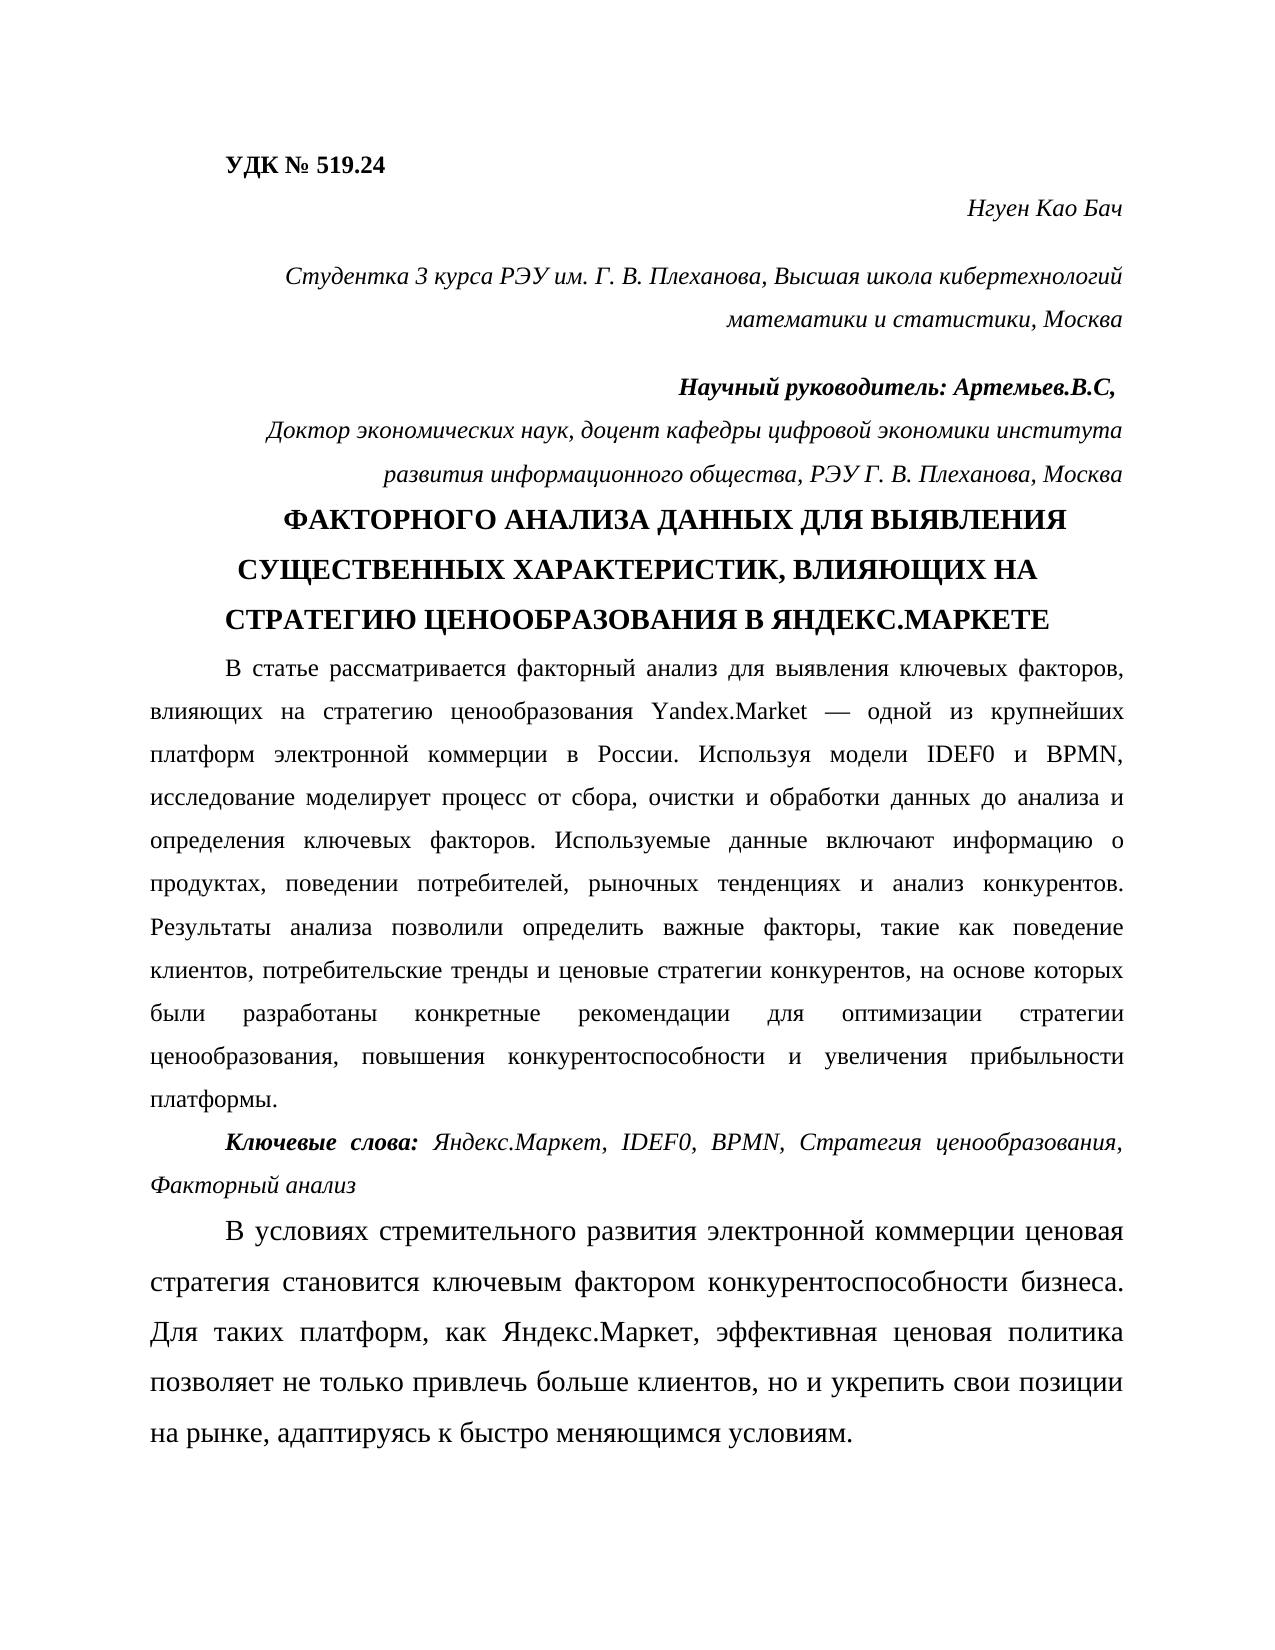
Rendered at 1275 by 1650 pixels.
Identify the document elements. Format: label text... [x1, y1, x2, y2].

text Ключевые слова: Яндекс.Маркет, IDEF0, BPMN, Стратегия ценообразования, Факторный анализ [150, 1127, 1125, 1199]
text Нгуен Као Бач [150, 193, 1125, 222]
text Студентка 3 курса РЭУ им. Г. В. Плеханова, Высшая школа кибертехнологий математики и статистики, Москва [150, 261, 1125, 333]
text В статье рассматривается факторный анализ для выявления ключевых факторов, влияющих на стратегию ценообразования Yandex.Market — одной из крупнейших платформ электронной коммерции в России. Используя модели IDEF0 и BPMN, исследование моделирует процесс от сбора, очистки и обработки данных до анализа и определения ключевых факторов. Используемые данные включают информацию о продуктах, поведении потребителей, рыночных тенденциях и анализ конкурентов. Результаты анализа позволили определить важные факторы, такие как поведение клиентов, потребительские тренды и ценовые стратегии конкурентов, на основе которых были разработаны конкретные рекомендации для оптимизации стратегии ценообразования, повышения конкурентоспособности и увеличения прибыльности платформы. [150, 653, 1125, 1113]
text В условиях стремительного развития электронной коммерции ценовая стратегия становится ключевым фактором конкурентоспособности бизнеса. Для таких платформ, как Яндекс.Маркет, эффективная ценовая политика позволяет не только привлечь больше клиентов, но и укрепить свои позиции на рынке, адаптируясь к быстро меняющимся условиям. [150, 1213, 1125, 1448]
text Научный руководитель: Артемьев.В.С, [150, 372, 1125, 401]
text УДК № 519.24 [150, 150, 1125, 179]
text Доктор экономических наук, доцент кафедры цифровой экономики института развития информационного общества, РЭУ Г. В. Плеханова, Москва [150, 416, 1125, 487]
text ФАКТОРНОГО АНАЛИЗА ДАННЫХ ДЛЯ ВЫЯВЛЕНИЯ СУЩЕСТВЕННЫХ ХАРАКТЕРИСТИК, ВЛИЯЮЩИХ НА СТРАТЕГИЮ ЦЕНООБРАЗОВАНИЯ В ЯНДЕКС.МАРКЕТЕ [150, 502, 1125, 636]
